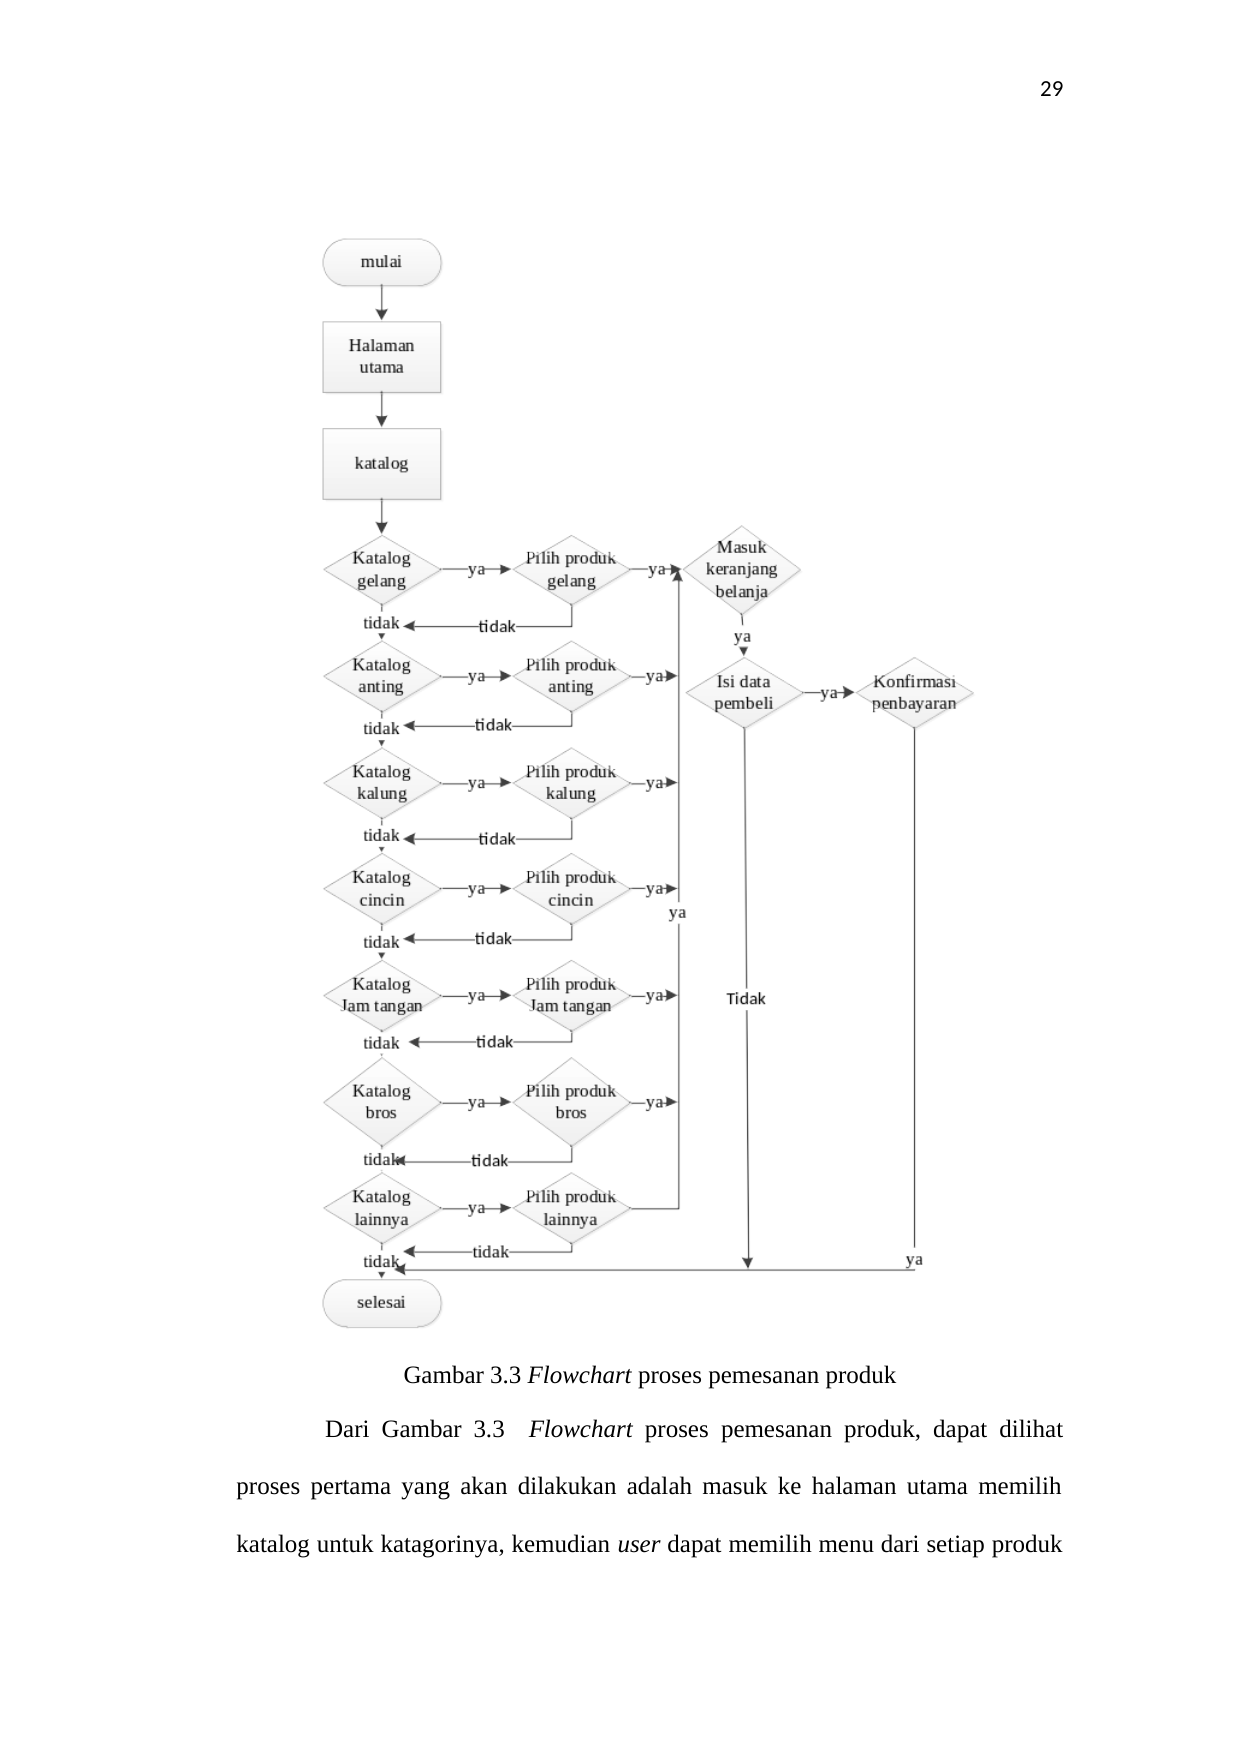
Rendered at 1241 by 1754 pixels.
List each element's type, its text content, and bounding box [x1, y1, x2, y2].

text Gambar 3.3 Flowchart proses pemesanan produk [236, 1360, 1063, 1389]
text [236, 1414, 1063, 1557]
